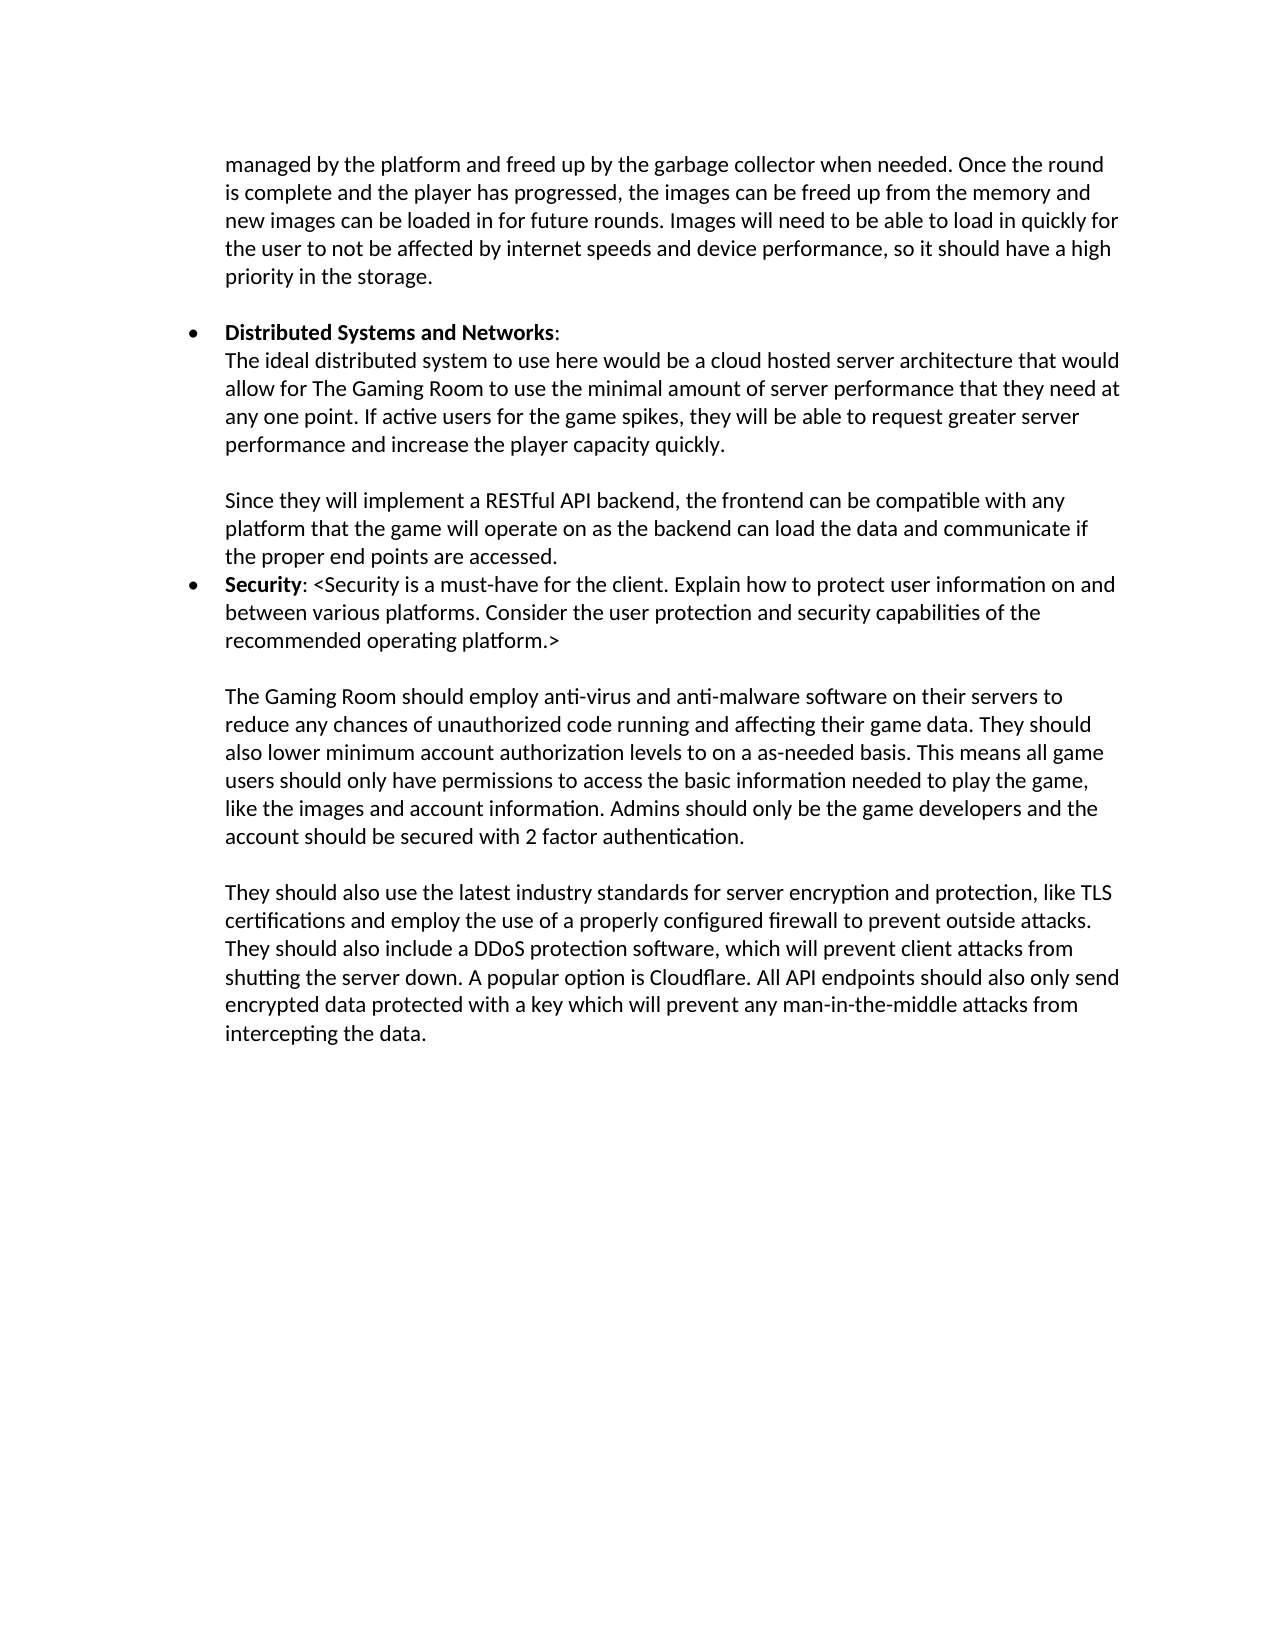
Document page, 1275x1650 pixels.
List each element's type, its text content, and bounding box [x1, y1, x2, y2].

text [225, 150, 1125, 290]
list Distributed Systems and Networks: [187, 318, 1125, 346]
list Security: <Security is a must-have for the client. Explain how to protect user information on and between various platforms. Consider the user protection and security capabilities of the recommended operating platform.> [187, 570, 1125, 654]
text Since they will implement a RESTful API backend, the frontend can be compatible with any platform that the game will operate on as the backend can load the data and communicate if the proper end points are accessed. [225, 486, 1125, 570]
text The ideal distributed system to use here would be a cloud hosted server architecture that would allow for The Gaming Room to use the minimal amount of server performance that they need at any one point. If active users for the game spikes, they will be able to request greater server performance and increase the player capacity quickly. [225, 346, 1125, 458]
text They should also use the latest industry standards for server encryption and protection, like TLS certifications and employ the use of a properly configured firewall to prevent outside attacks. They should also include a DDoS protection software, which will prevent client attacks from shutting the server down. A popular option is Cloudflare. All API endpoints should also only send encrypted data protected with a key which will prevent any man-in-the-middle attacks from intercepting the data. [225, 878, 1125, 1047]
text The Gaming Room should employ anti-virus and anti-malware software on their servers to reduce any chances of unauthorized code running and affecting their game data. They should also lower minimum account authorization levels to on a as-needed basis. This means all game users should only have permissions to access the basic information needed to play the game, like the images and account information. Admins should only be the game developers and the account should be secured with 2 factor authentication. [225, 682, 1125, 851]
